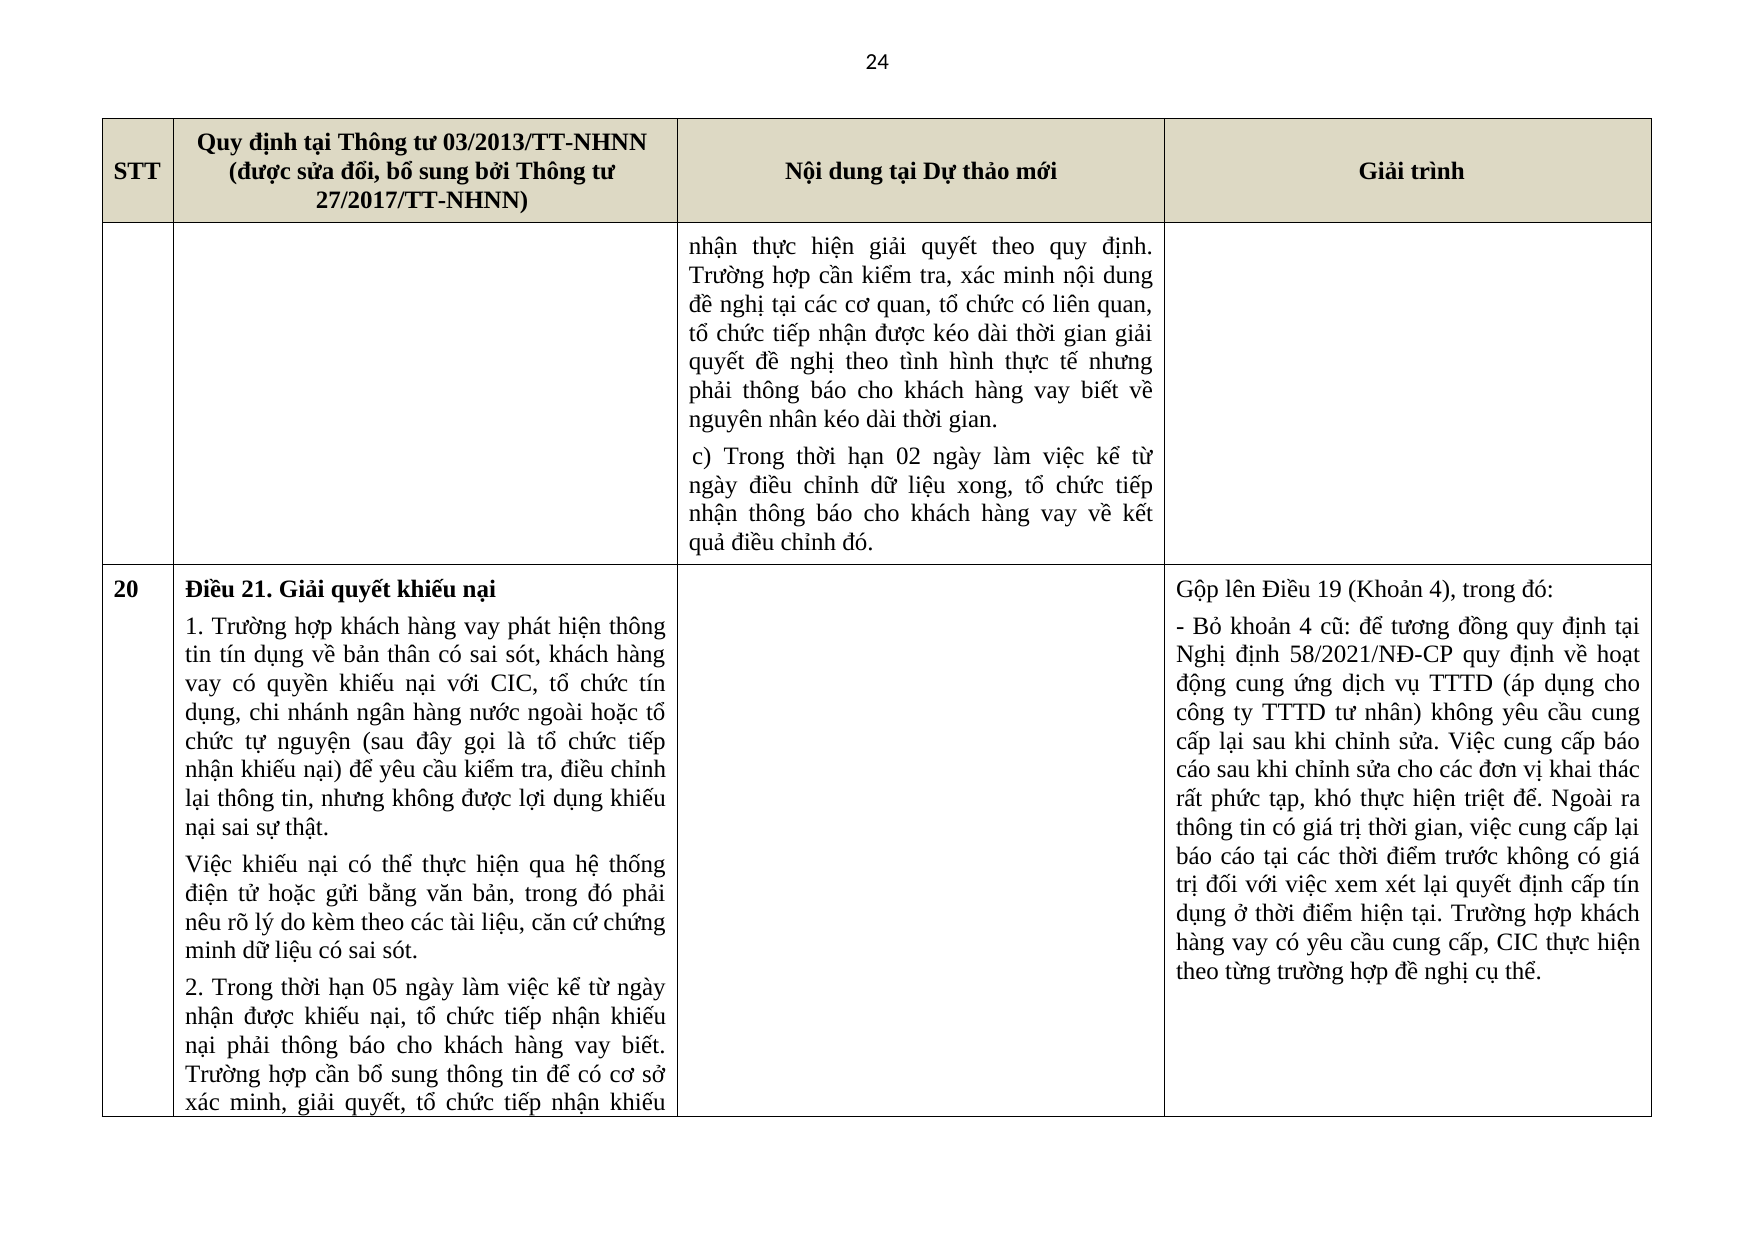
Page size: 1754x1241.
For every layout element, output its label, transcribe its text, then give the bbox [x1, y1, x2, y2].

table_header Giải trình [1165, 119, 1651, 222]
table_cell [1165, 223, 1651, 564]
table_cell [103, 223, 173, 564]
table_cell [678, 565, 1164, 1116]
table_cell [103, 565, 173, 1116]
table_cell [678, 223, 1164, 564]
table_header Quy định tại Thông tư 03/2013/TT-NHNN (được sửa đổi, bổ sung bởi Thông tư 27/2017/TT-NHNN) [174, 119, 677, 222]
table_header STT [103, 119, 173, 222]
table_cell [174, 565, 677, 1116]
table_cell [1165, 565, 1651, 1116]
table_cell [174, 223, 677, 564]
table_header Nội dung tại Dự thảo mới [678, 119, 1164, 222]
